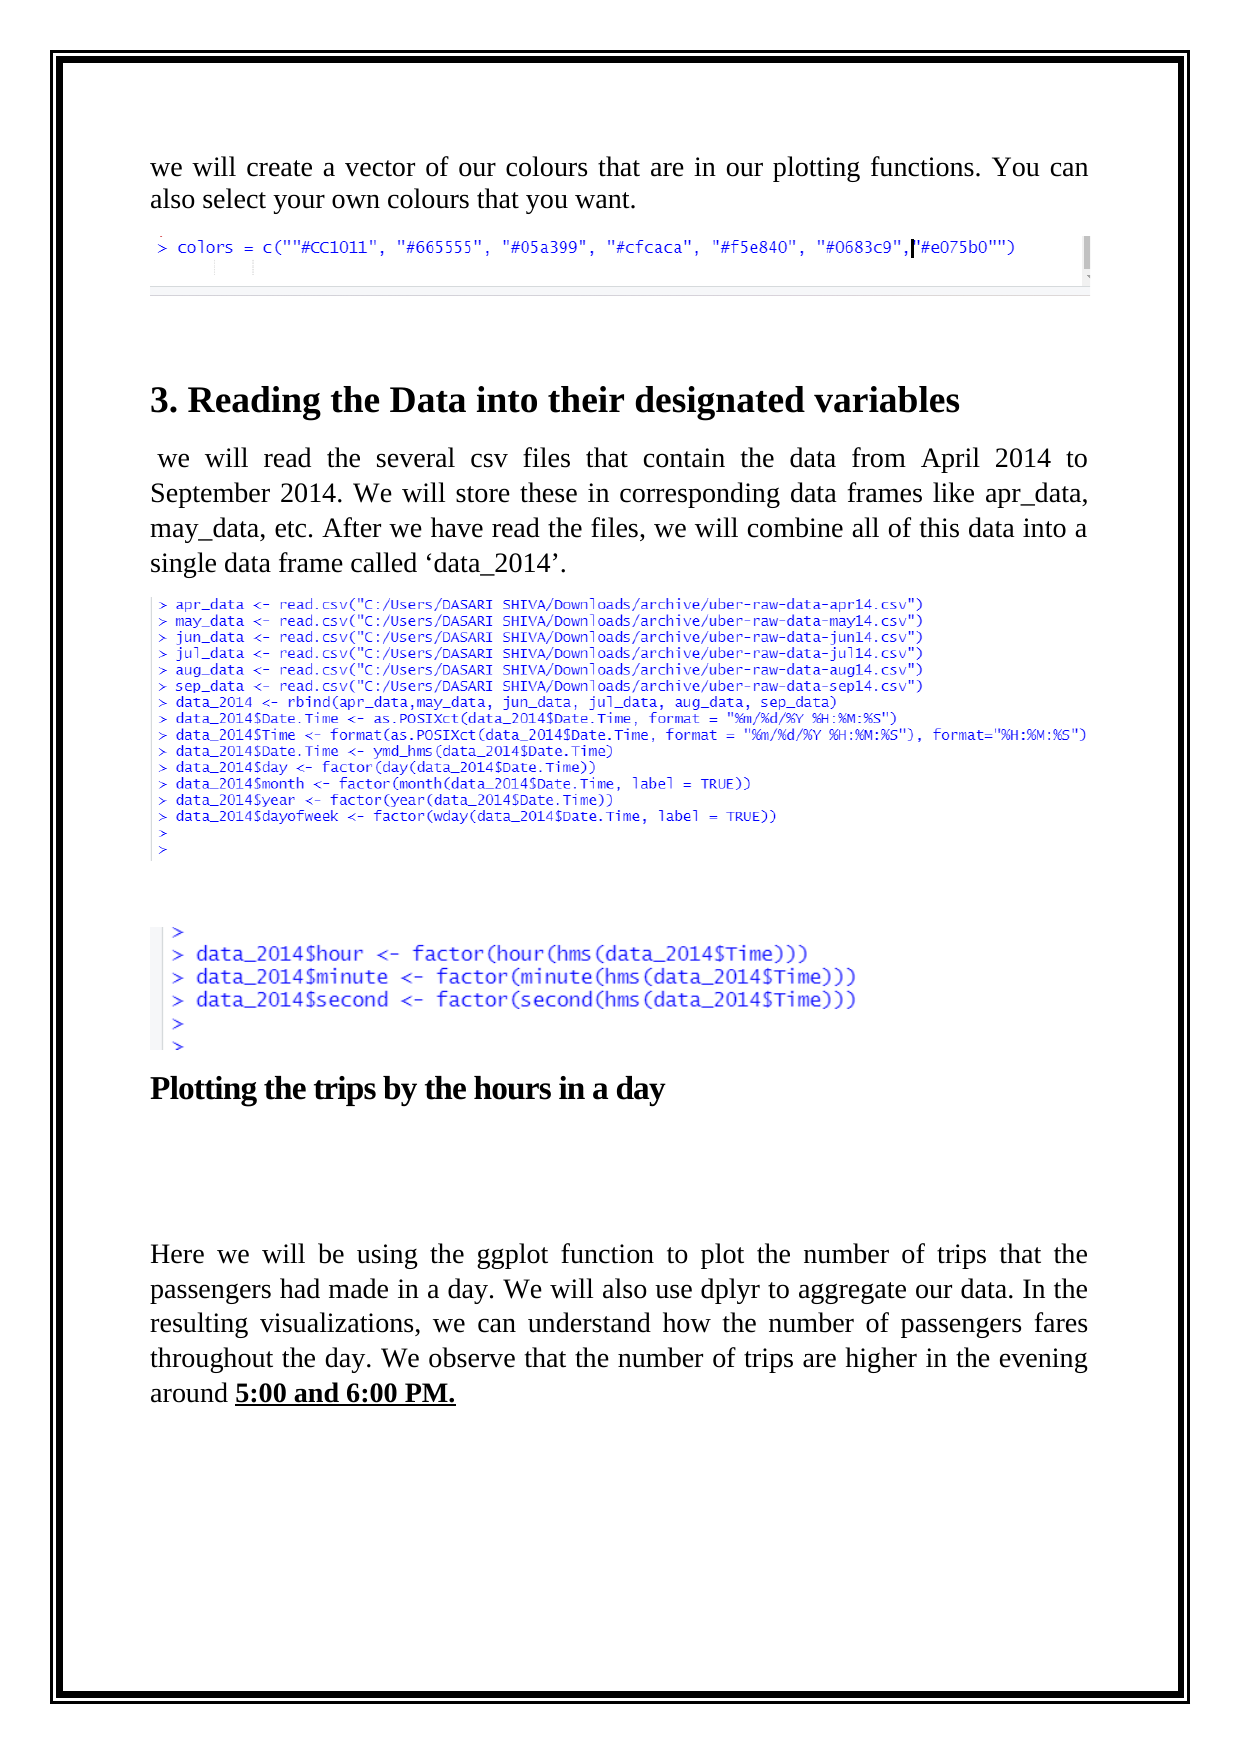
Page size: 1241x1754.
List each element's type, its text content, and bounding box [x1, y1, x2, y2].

picture [150, 236, 1091, 296]
subtitle Plotting the trips by the hours in a day [150, 1069, 1090, 1107]
text 3. Reading the Data into their designated variables [150, 378, 1090, 421]
text Here we will be using the ggplot function to plot the number of trips that the passengers had made in a day. We will also use dplyr to aggregate our data. In the resulting visualizations, we can understand how the number of passengers fares throughout the day. We observe that the number of trips are higher in the evening around 5:00 and 6:00 PM. [150, 1374, 1090, 1409]
picture [150, 927, 1091, 1050]
picture [150, 597, 1091, 861]
text we will read the several csv files that contain the data from April 2014 to September 2014. We will store these in corresponding data frames like apr_data, may_data, etc. After we have read the files, we will combine all of this data into a single data frame called ‘data_2014’. [150, 543, 1090, 578]
text we will create a vector of our colours that are in our plotting functions. You can also select your own colours that you want. [150, 182, 1090, 215]
